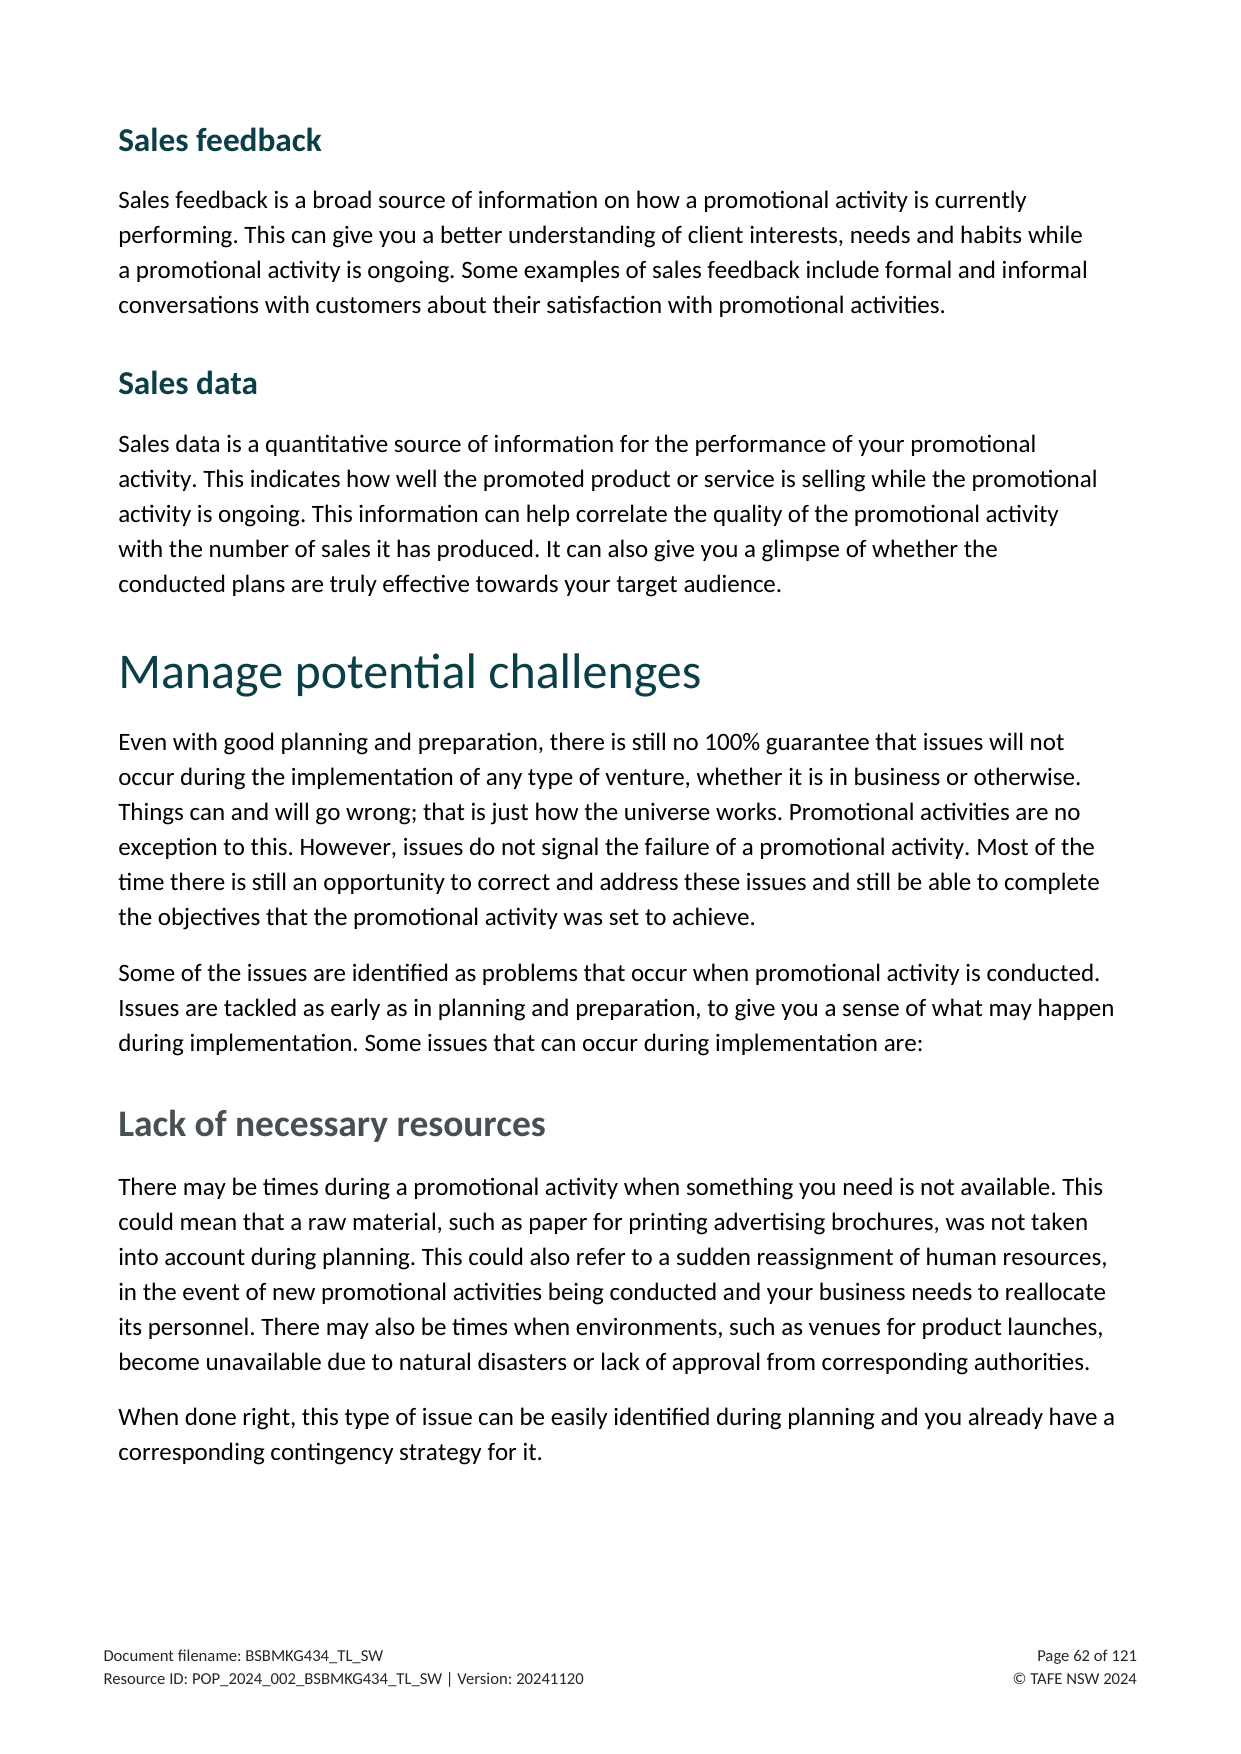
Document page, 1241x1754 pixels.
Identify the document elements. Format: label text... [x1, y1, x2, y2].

subtitle Sales feedback [118, 119, 1122, 160]
text Some of the issues are identified as problems that occur when promotional activity is conducted. Issues are tackled as early as in planning and preparation, to give you a sense of what may happen during implementation. Some issues that can occur during implementation are: [118, 957, 1122, 1058]
text Sales data is a quantitative source of information for the performance of your promotional activity. This indicates how well the promoted product or service is selling while the promotional activity is ongoing. This information can help correlate the quality of the promotional activity with the number of sales it has produced. It can also give you a glimpse of whether the conducted plans are truly effective towards your target audience. [118, 428, 1100, 598]
subtitle Manage potential challenges [118, 640, 1122, 701]
text When done right, this type of issue can be easily identified during planning and you already have a corresponding contingency strategy for it. [118, 1401, 1122, 1467]
subtitle Lack of necessary resources [118, 1100, 1122, 1146]
subtitle Sales data [118, 362, 1122, 403]
text Even with good planning and preparation, there is still no 100% guarantee that issues will not occur during the implementation of any type of venture, whether it is in business or otherwise. Things can and will go wrong; that is just how the universe works. Promotional activities are no exception to this. However, issues do not signal the failure of a promotional activity. Most of the time there is still an opportunity to correct and address these issues and still be able to complete the objectives that the promotional activity was set to achieve. [118, 726, 1122, 932]
text There may be times during a promotional activity when something you need is not available. This could mean that a raw material, such as paper for printing advertising brochures, was not taken into account during planning. This could also refer to a sudden reassignment of human resources, in the event of new promotional activities being conducted and your business needs to reallocate its personnel. There may also be times when environments, such as venues for product launches, become unavailable due to natural disasters or lack of approval from corresponding authorities. [118, 1171, 1122, 1376]
text Sales feedback is a broad source of information on how a promotional activity is currently performing. This can give you a better understanding of client interests, needs and habits while a promotional activity is ongoing. Some examples of sales feedback include formal and informal conversations with customers about their satisfaction with promotional activities. [118, 185, 1100, 320]
